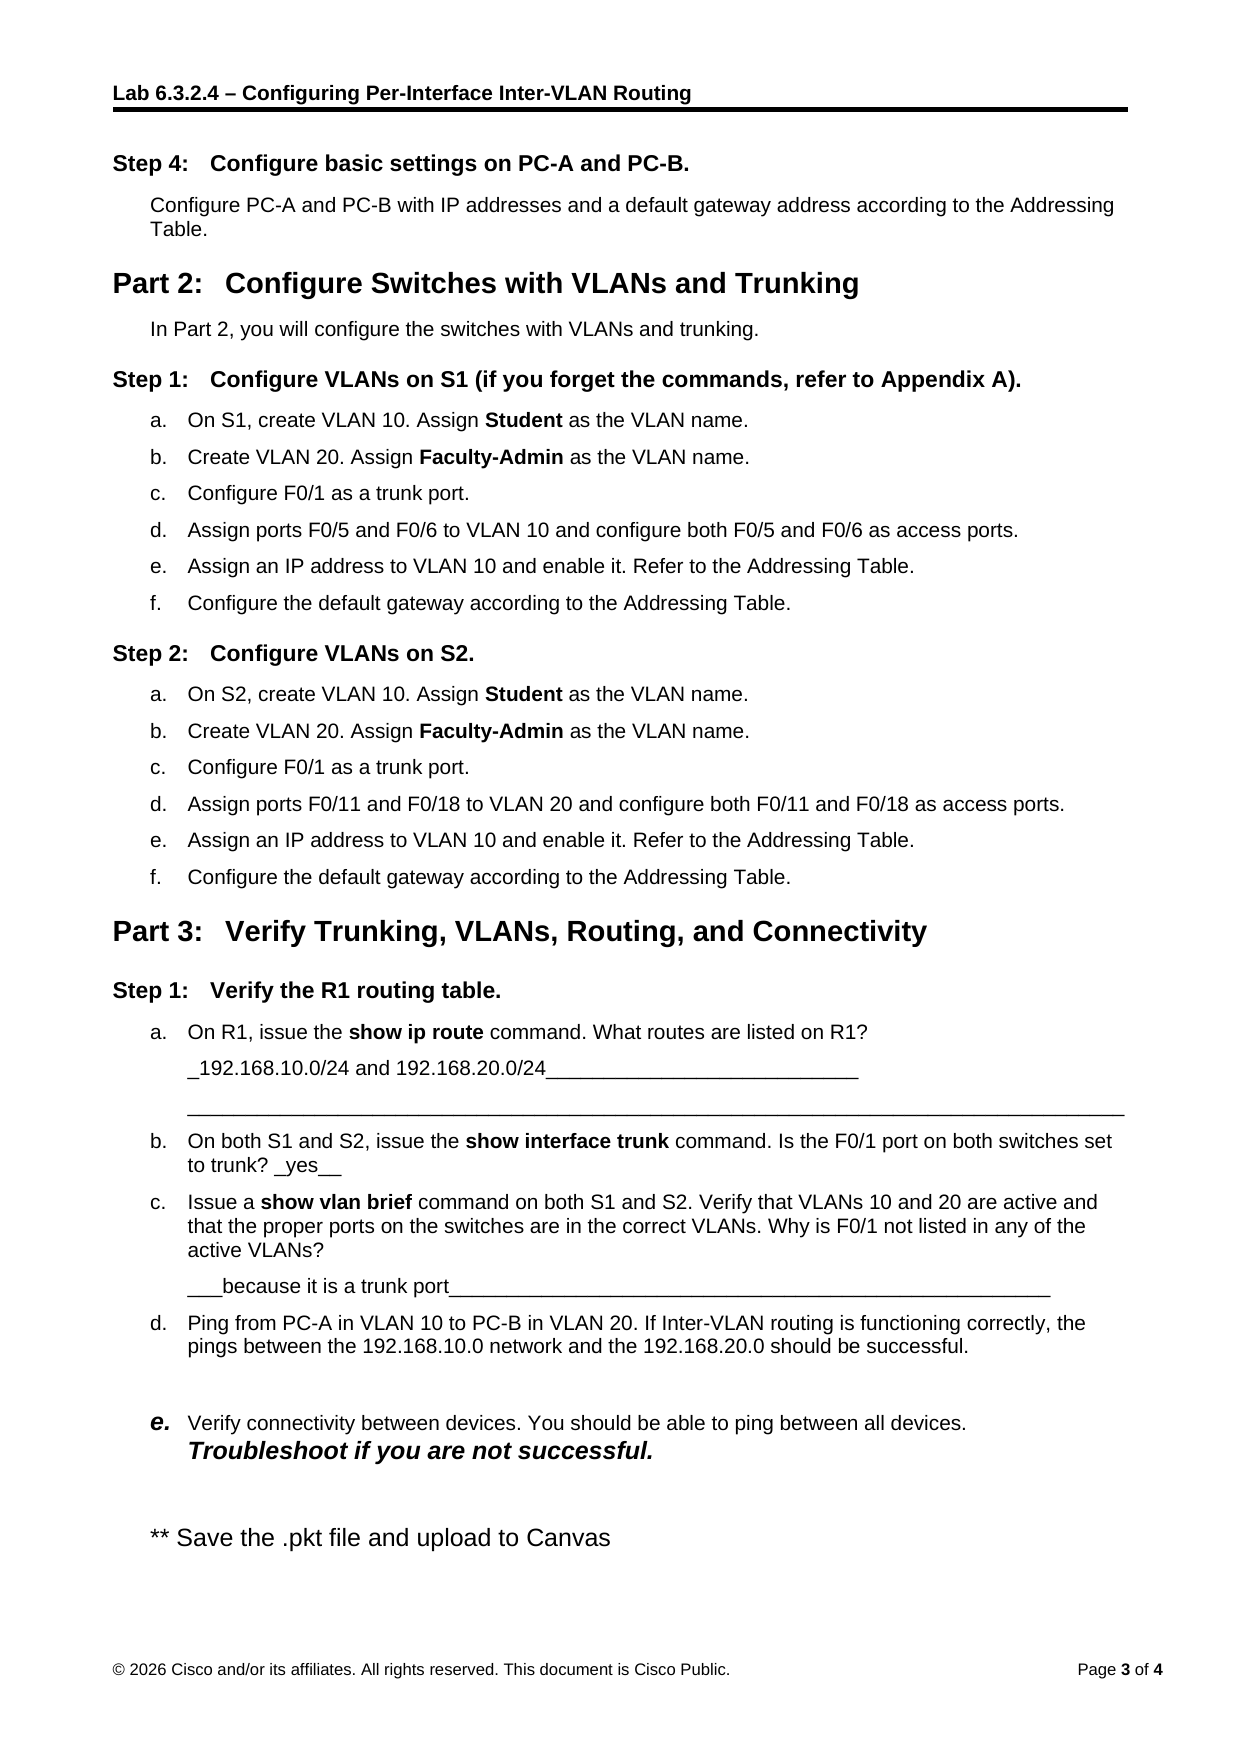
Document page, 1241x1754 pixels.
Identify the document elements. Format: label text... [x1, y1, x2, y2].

text On S2, create VLAN 10. Assign Student as the VLAN name. [150, 682, 1128, 706]
text Configure the default gateway according to the Addressing Table. [150, 864, 1128, 888]
text Configure PC-A and PC-B with IP addresses and a default gateway address according to the Addressing Table. [150, 193, 1128, 241]
text Configure Switches with VLANs and Trunking [112, 266, 1128, 299]
list ** Save the .pkt file and upload to Canvas [150, 1523, 1128, 1552]
text Assign ports F0/5 and F0/6 to VLAN 10 and configure both F0/5 and F0/6 as access ports. [150, 518, 1128, 542]
text _________________________________________________________________________________ [187, 1093, 1128, 1117]
text On both S1 and S2, issue the show interface trunk command. Is the F0/1 port on both switches set to trunk? _yes__ [150, 1129, 1128, 1177]
text On R1, issue the show ip route command. What routes are listed on R1? [150, 1020, 1128, 1044]
text Assign an IP address to VLAN 10 and enable it. Refer to the Addressing Table. [150, 828, 1128, 852]
text Configure basic settings on PC-A and PC-B. [112, 150, 1128, 176]
text Configure VLANs on S1 (if you forget the commands, refer to Appendix A). [112, 366, 1128, 392]
text ___because it is a trunk port____________________________________________________ [187, 1274, 1128, 1298]
text Assign an IP address to VLAN 10 and enable it. Refer to the Addressing Table. [150, 554, 1128, 578]
text Verify the R1 routing table. [112, 977, 1128, 1003]
text In Part 2, you will configure the switches with VLANs and trunking. [150, 317, 1128, 341]
text Create VLAN 20. Assign Faculty-Admin as the VLAN name. [150, 445, 1128, 469]
text Configure VLANs on S2. [112, 639, 1128, 666]
text On S1, create VLAN 10. Assign Student as the VLAN name. [150, 408, 1128, 432]
text Verify Trunking, VLANs, Routing, and Connectivity [112, 913, 1128, 947]
text Issue a show vlan brief command on both S1 and S2. Verify that VLANs 10 and 20 are active and that the proper ports on the switches are in the correct VLANs. Why is F0/1 not listed in any of the active VLANs? [150, 1189, 1128, 1261]
text Configure F0/1 as a trunk port. [150, 755, 1128, 779]
text Configure F0/1 as a trunk port. [150, 481, 1128, 505]
text Create VLAN 20. Assign Faculty-Admin as the VLAN name. [150, 719, 1128, 743]
text Assign ports F0/11 and F0/18 to VLAN 20 and configure both F0/11 and F0/18 as access ports. [150, 792, 1128, 816]
text Ping from PC-A in VLAN 10 to PC-B in VLAN 20. If Inter-VLAN routing is functioning correctly, the pings between the 192.168.10.0 network and the 192.168.20.0 should be successful. [150, 1310, 1128, 1358]
text Verify connectivity between devices. You should be able to ping between all devices. Troubleshoot if you are not successful. [150, 1407, 1128, 1465]
text Configure the default gateway according to the Addressing Table. [150, 591, 1128, 614]
text _192.168.10.0/24 and 192.168.20.0/24___________________________ [187, 1056, 1128, 1080]
